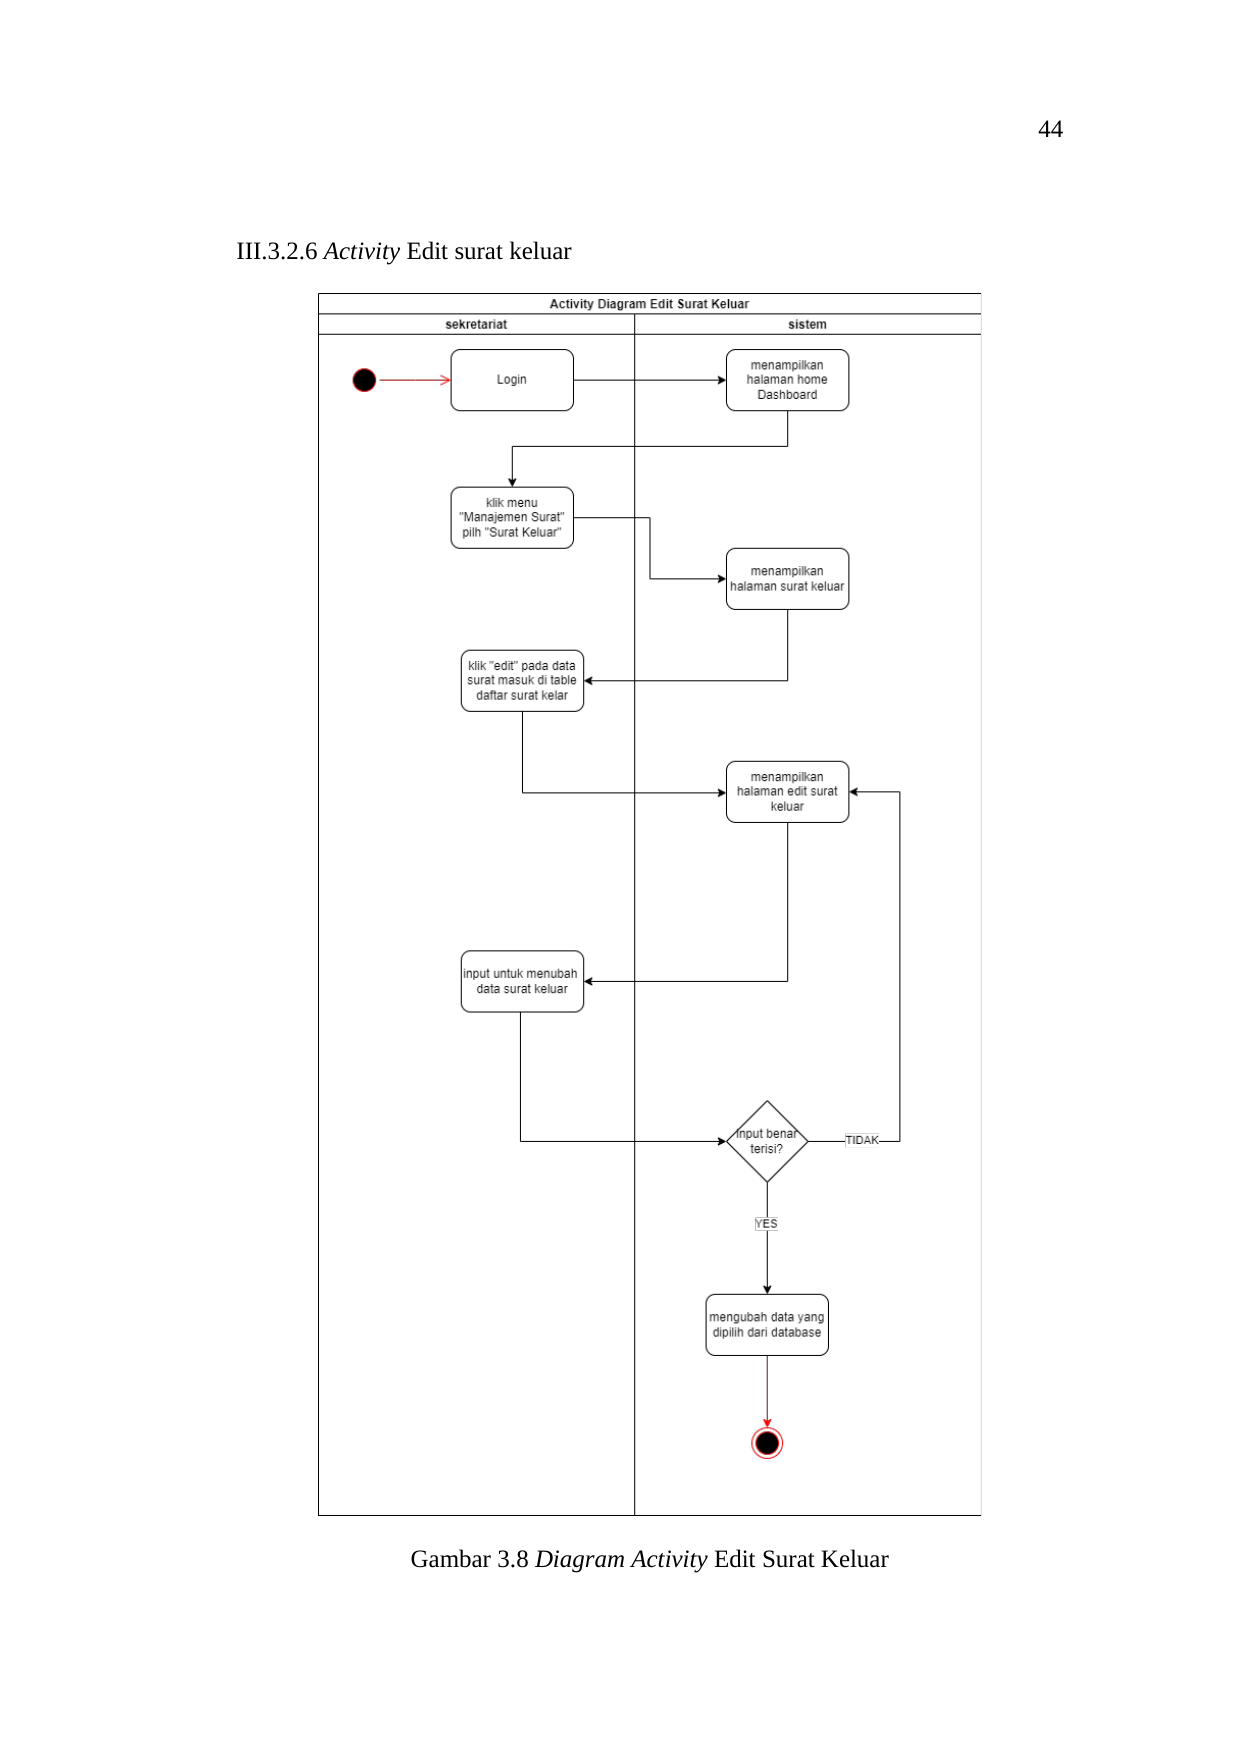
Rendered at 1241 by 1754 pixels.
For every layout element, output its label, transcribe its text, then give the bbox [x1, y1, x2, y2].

subtitle Activity Edit surat keluar [236, 236, 1063, 265]
picture [318, 293, 982, 1516]
